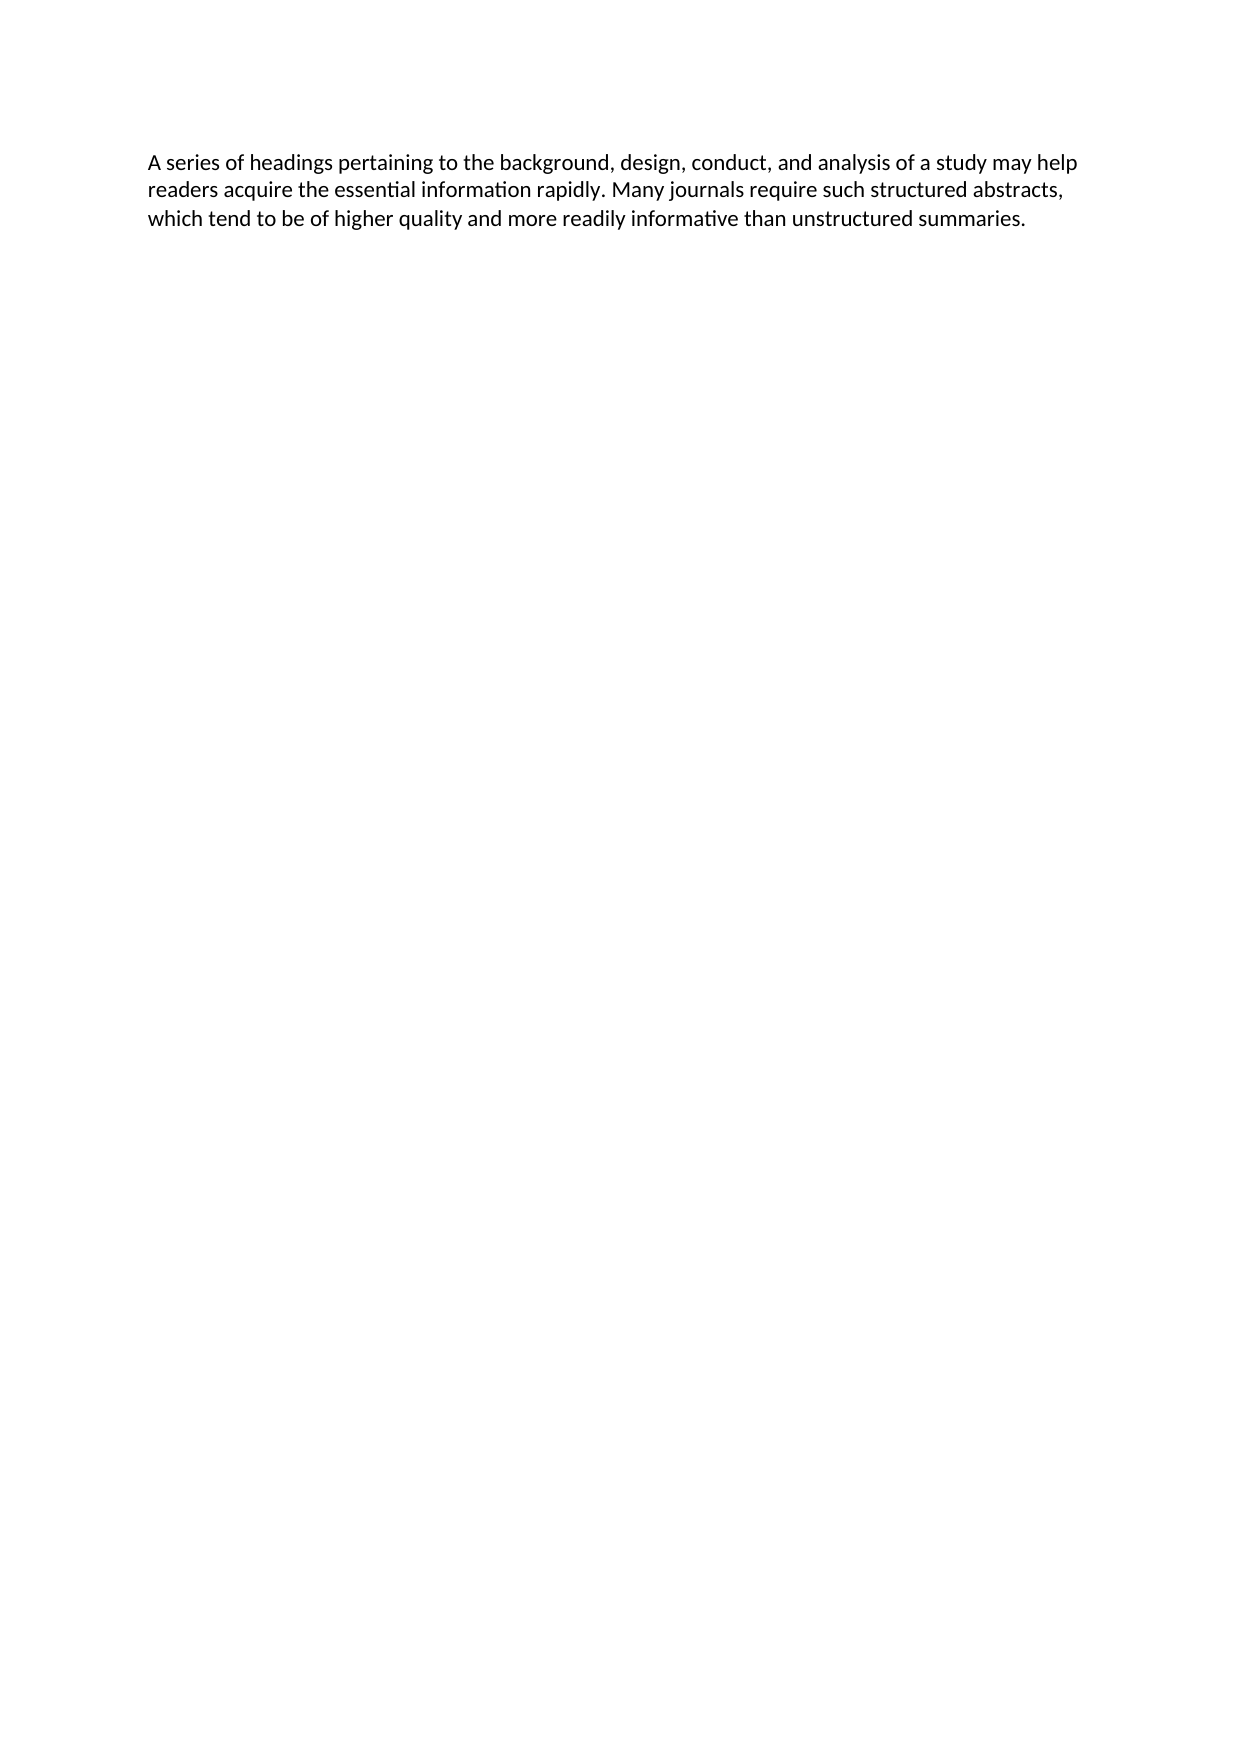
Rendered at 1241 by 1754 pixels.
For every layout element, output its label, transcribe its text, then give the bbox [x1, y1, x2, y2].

text A series of headings pertaining to the background, design, conduct, and analysis of a study may help readers acquire the essential information rapidly. Many journals require such structured abstracts, which tend to be of higher quality and more readily informative than unstructured summaries. [148, 148, 1093, 232]
